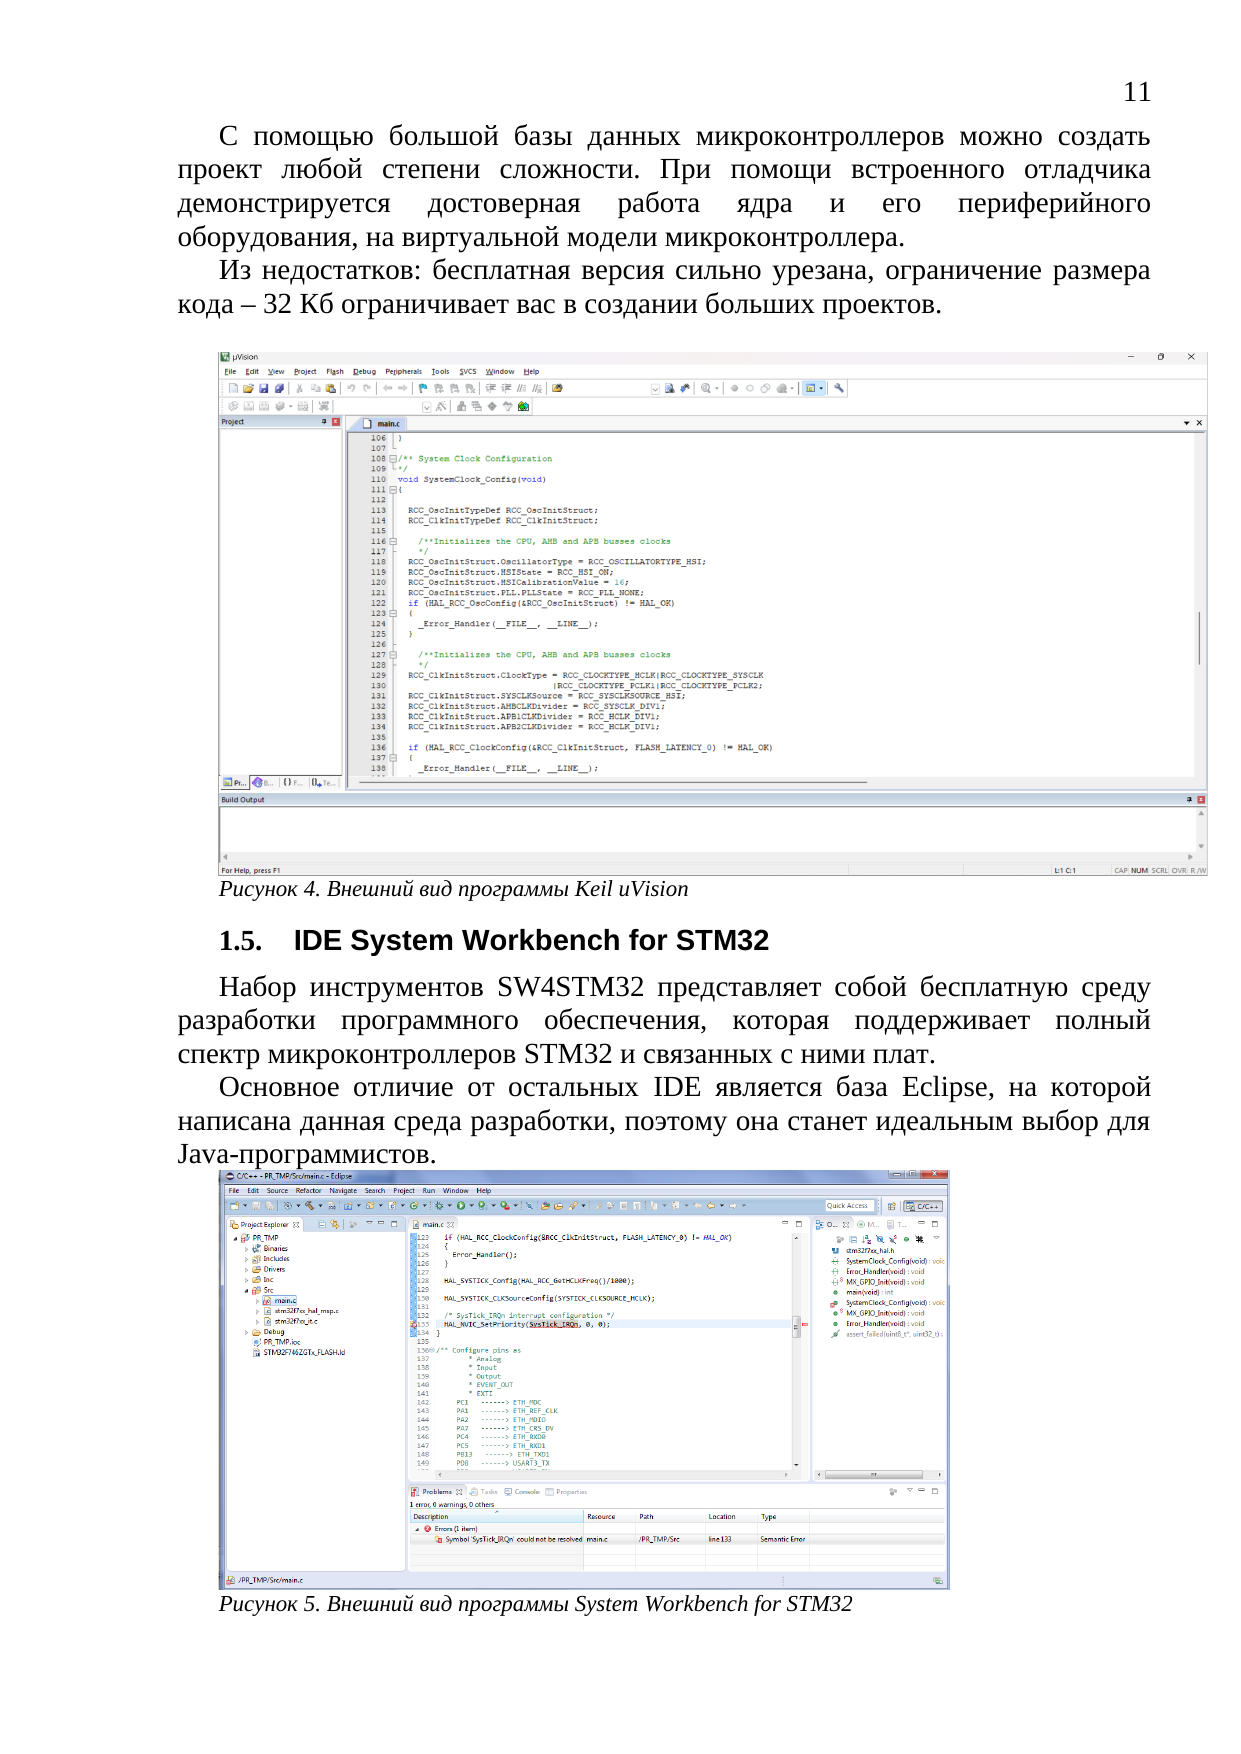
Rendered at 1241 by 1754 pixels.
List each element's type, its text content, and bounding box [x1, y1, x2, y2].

text Рисунок 5. Внешний вид программы System Workbench for STM32 [177, 1590, 1152, 1616]
text С помощью большой базы данных микроконтроллеров можно создать проект любой степени сложности. При помощи встроенного отладчика демонстрируется достоверная работа ядра и его периферийного оборудования, на виртуальной модели микроконтроллера. [177, 118, 1152, 252]
picture [218, 352, 1208, 876]
text Набор инструментов SW4STM32 представляет собой бесплатную среду разработки программного обеспечения, которая поддерживает полный спектр микроконтроллеров STM32 и связанных с ними плат. [177, 969, 1152, 1069]
picture [218, 1170, 950, 1590]
subtitle IDE System Workbench for STM32 [218, 923, 1152, 956]
text Основное отличие от остальных IDE является база Eclipse, на которой написана данная среда разработки, поэтому она станет идеальным выбор для Java-программистов. [177, 1069, 1152, 1170]
text Рисунок 4. Внешний вид программы Keil uVision [177, 875, 1152, 902]
text Из недостатков: бесплатная версия сильно урезана, ограничение размера кода – 32 Кб ограничивает вас в создании больших проектов. [177, 252, 1152, 319]
